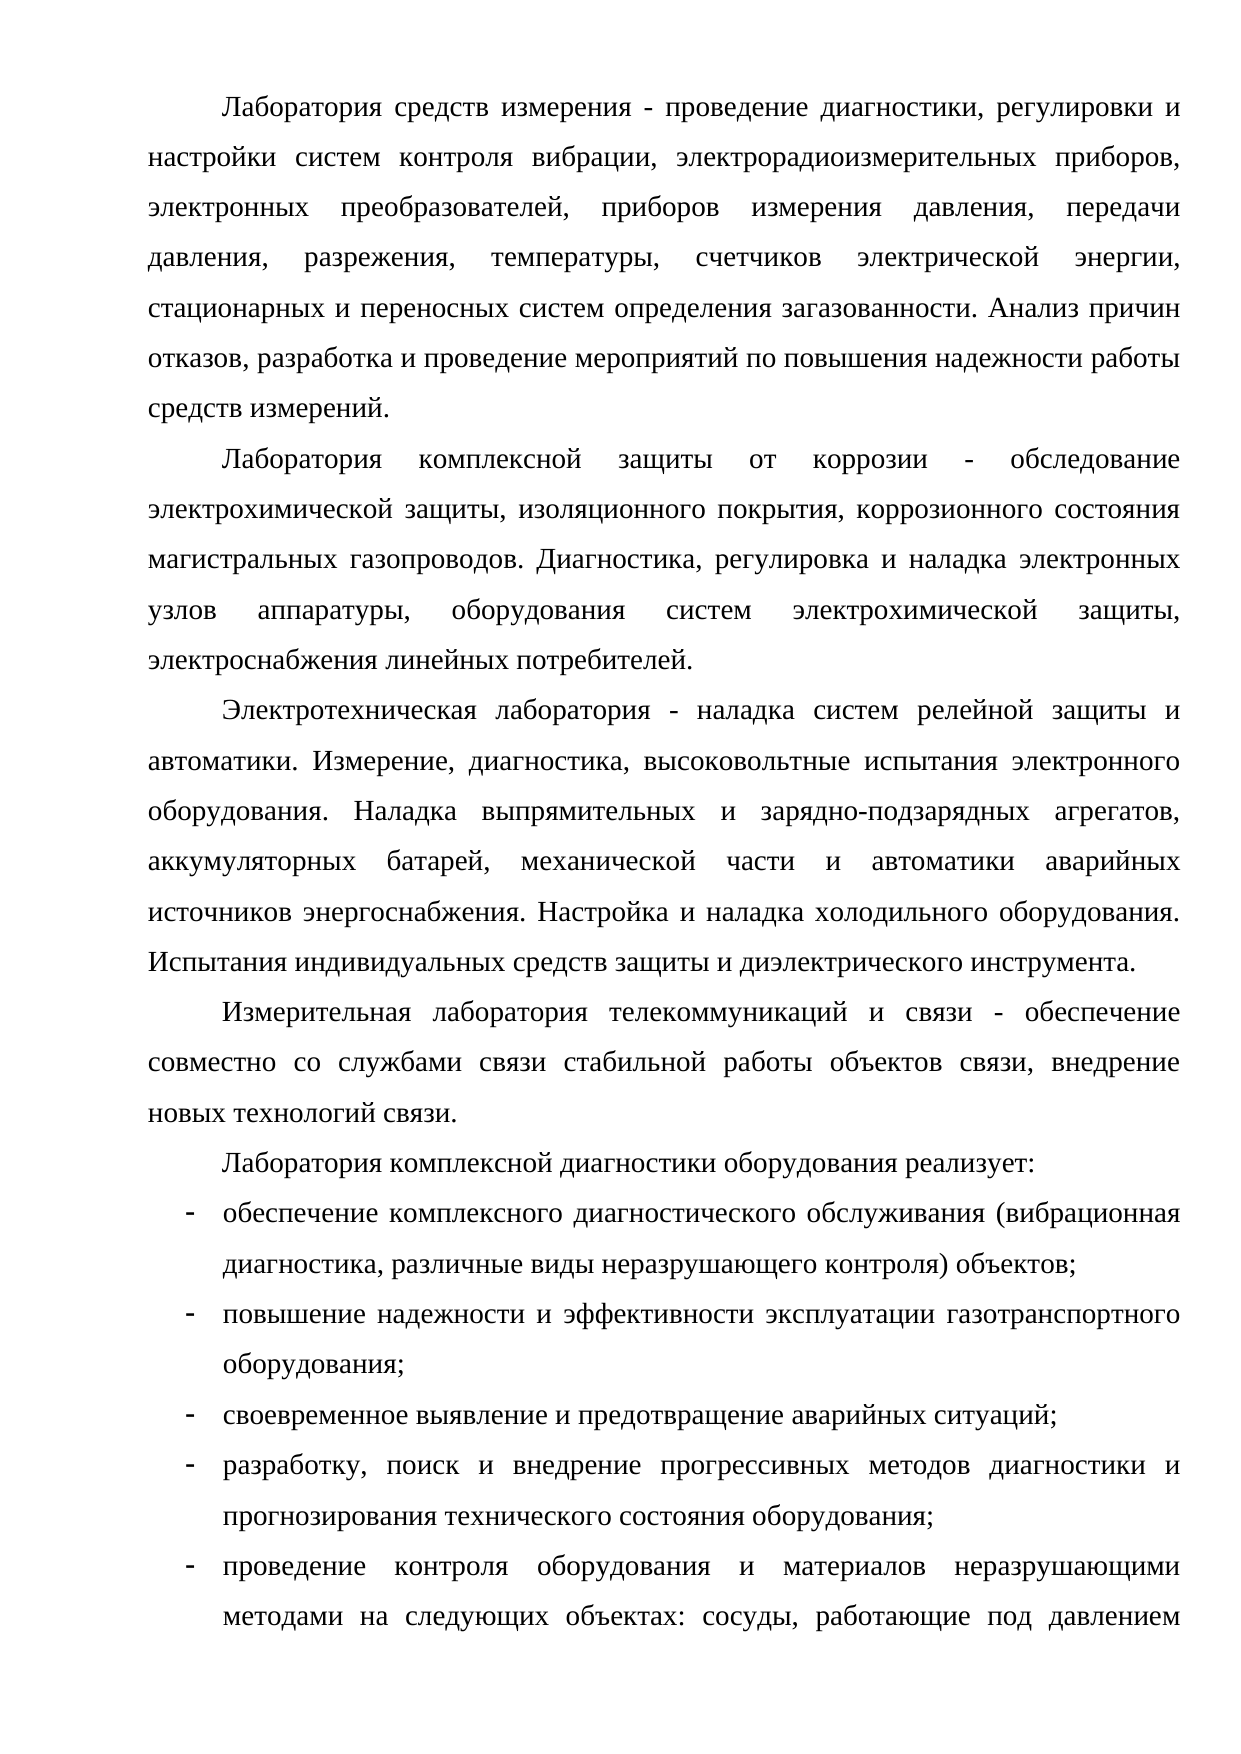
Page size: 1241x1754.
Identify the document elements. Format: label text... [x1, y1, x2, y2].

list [185, 1548, 1181, 1632]
text Лаборатория комплексной диагностики оборудования реализует: [148, 1145, 1181, 1179]
list повышение надежности и эффективности эксплуатации газотранспортного оборудования; [185, 1296, 1181, 1380]
text Лаборатория комплексной защиты от коррозии - обследование электрохимической защиты, изоляционного покрытия, коррозионного состояния магистральных газопроводов. Диагностика, регулировка и наладка электронных узлов аппаратуры, оборудования систем электрохимической защиты, электроснабжения линейных потребителей. [148, 441, 1181, 676]
list разработку, поиск и внедрение прогрессивных методов диагностики и прогнозирования технического состояния оборудования; [185, 1447, 1181, 1531]
list своевременное выявление и предотвращение аварийных ситуаций; [185, 1397, 1181, 1431]
list обеспечение комплексного диагностического обслуживания (вибрационная диагностика, различные виды неразрушающего контроля) объектов; [185, 1196, 1181, 1279]
text Электротехническая лаборатория - наладка систем релейной защиты и автоматики. Измерение, диагностика, высоковольтные испытания электронного оборудования. Наладка выпрямительных и зарядно-подзарядных агрегатов, аккумуляторных батарей, механической части и автоматики аварийных источников энергоснабжения. Настройка и наладка холодильного оборудования. Испытания индивидуальных средств защиты и диэлектрического инструмента. [148, 692, 1181, 977]
text Лаборатория средств измерения - проведение диагностики, регулировки и настройки систем контроля вибрации, электрорадиоизмерительных приборов, электронных преобразователей, приборов измерения давления, передачи давления, разрежения, температуры, счетчиков электрической энергии, стационарных и переносных систем определения загазованности. Анализ причин отказов, разработка и проведение мероприятий по повышения надежности работы средств измерений. [148, 89, 1181, 424]
text Измерительная лаборатория телекоммуникаций и связи - обеспечение совместно со службами связи стабильной работы объектов связи, внедрение новых технологий связи. [148, 994, 1181, 1128]
